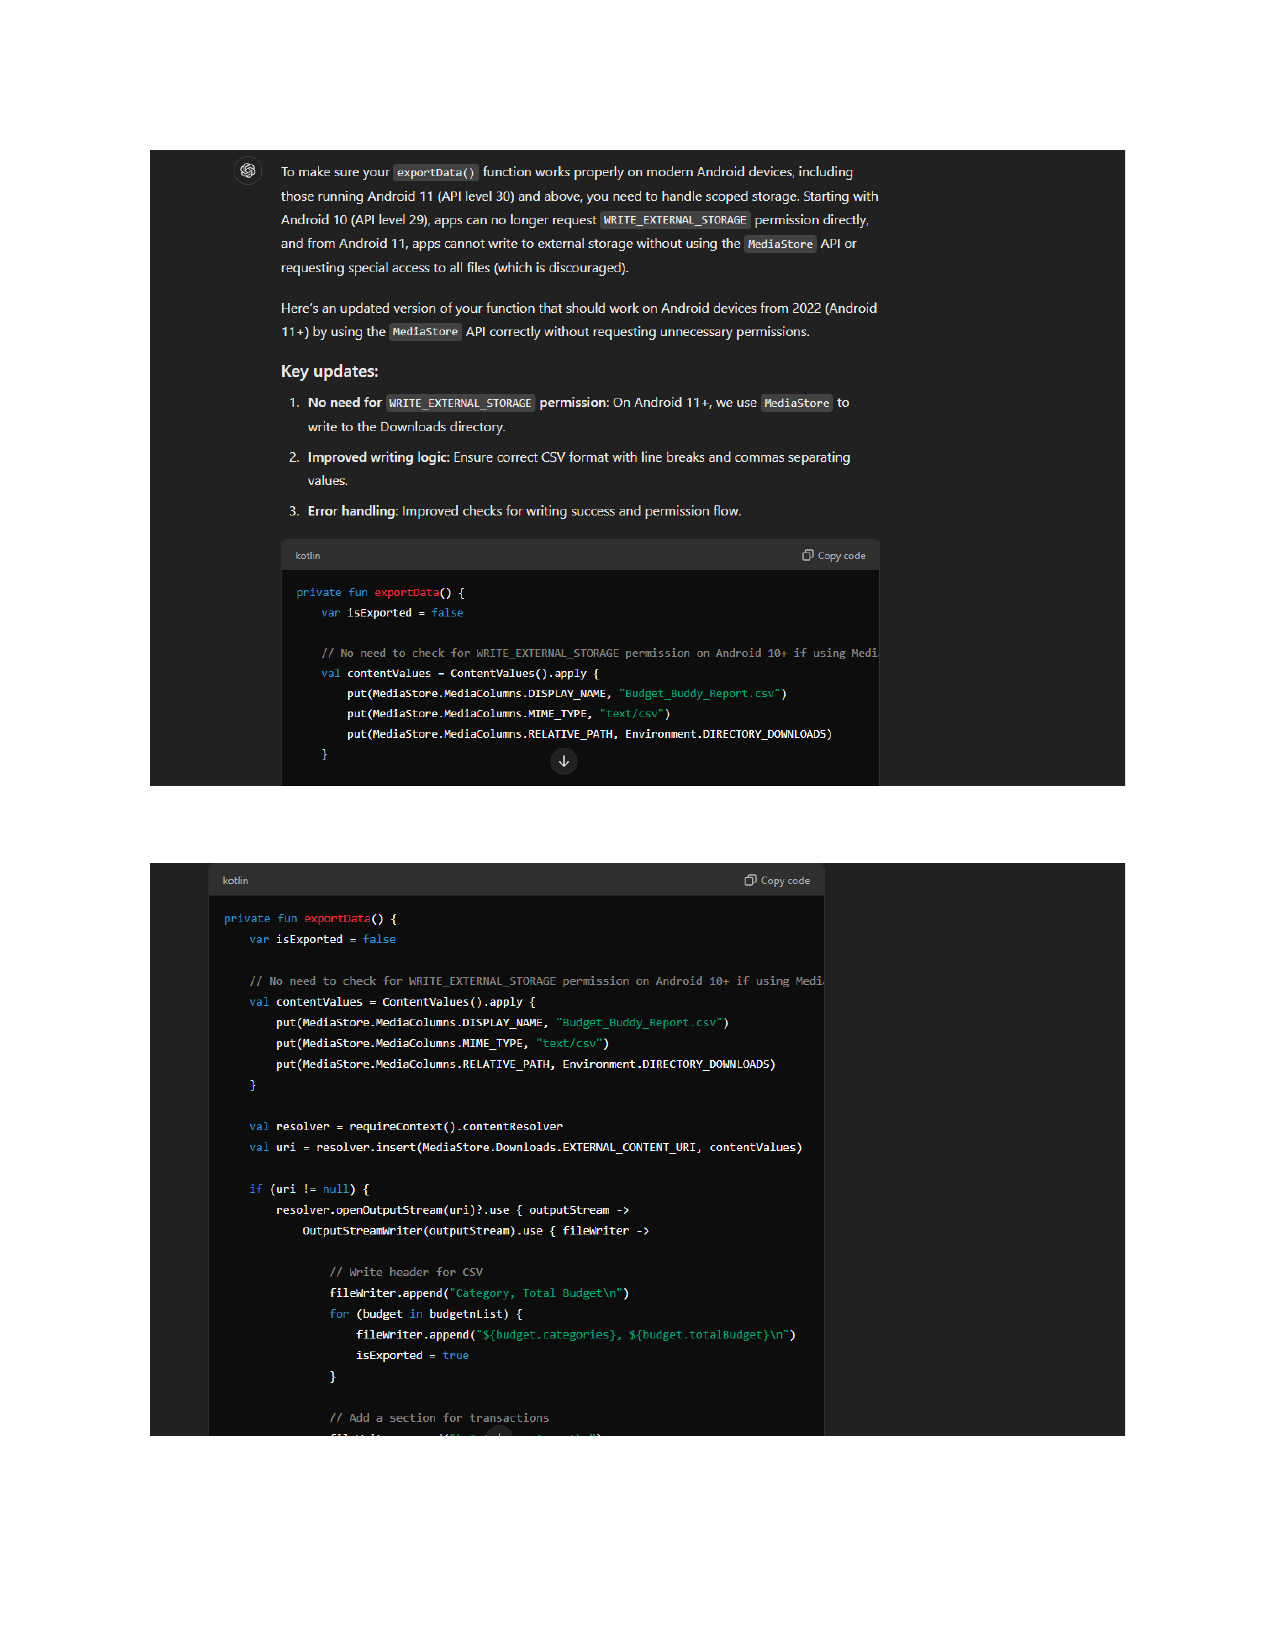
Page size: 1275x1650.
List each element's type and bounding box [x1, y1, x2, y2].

picture [150, 150, 1125, 786]
picture [150, 863, 1125, 1436]
